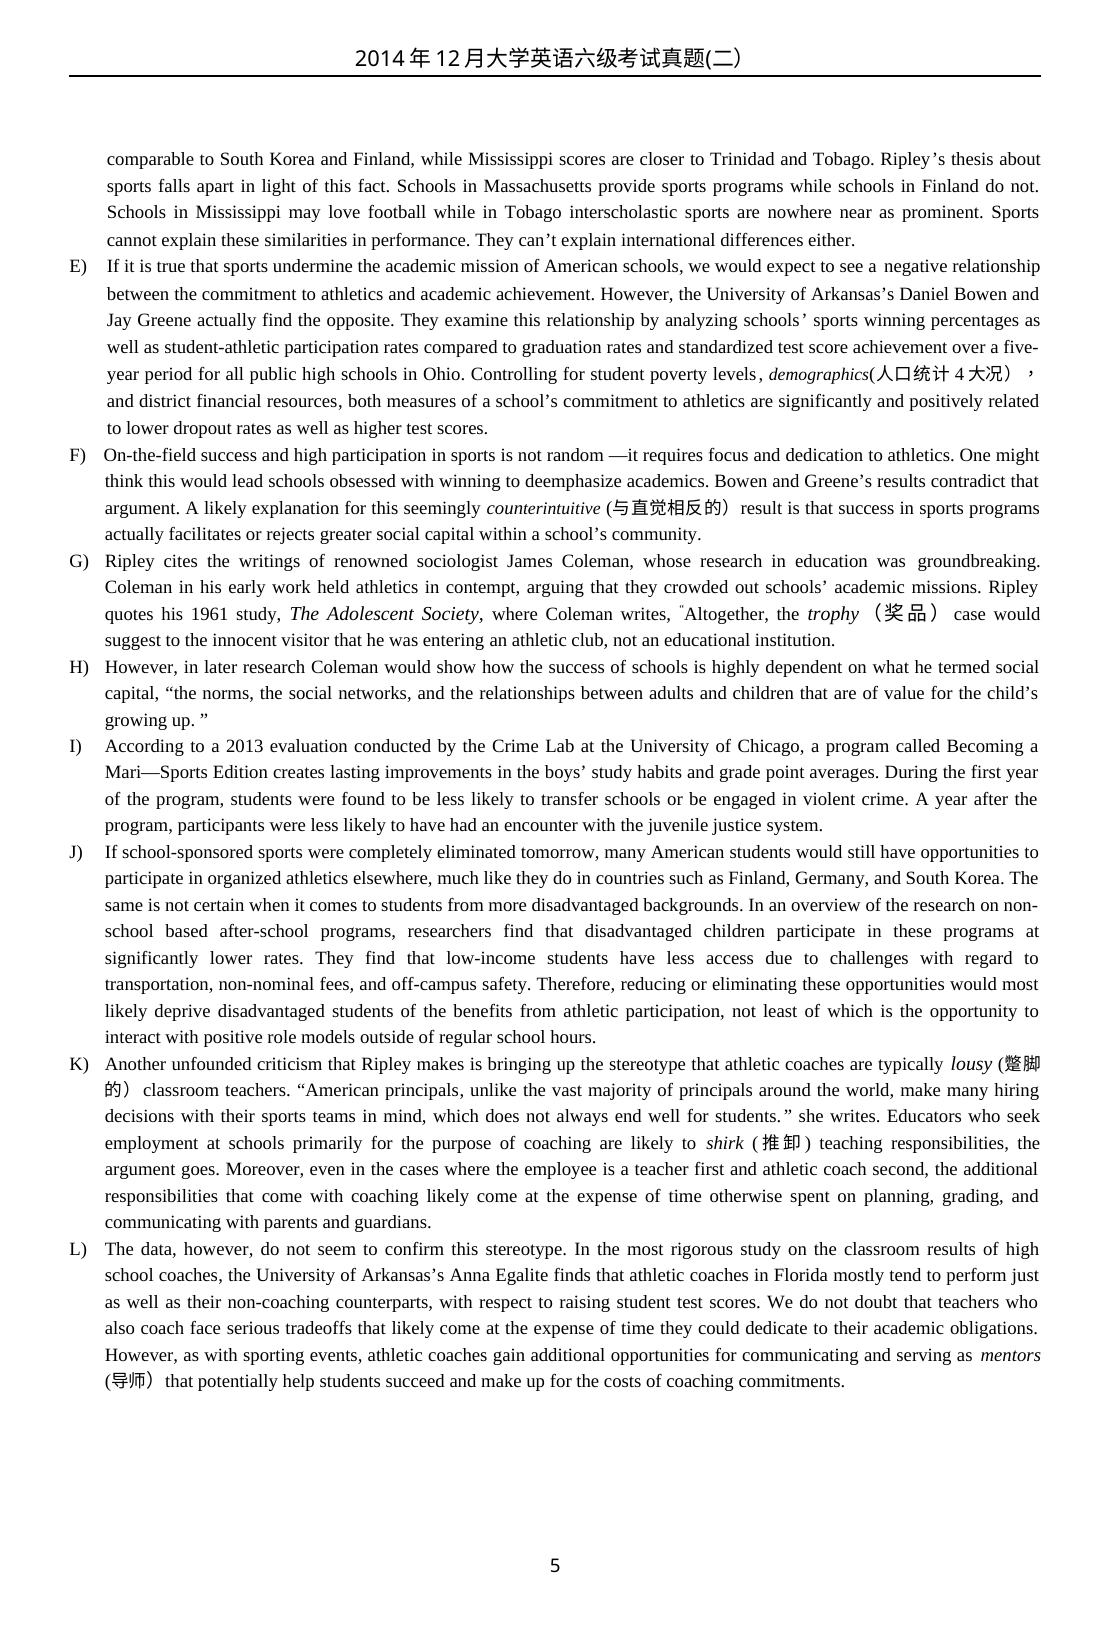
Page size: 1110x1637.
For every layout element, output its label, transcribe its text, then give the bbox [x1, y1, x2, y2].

list If school-sponsored sports were completely eliminated tomorrow, many American students would still have opportunities to participate in organized athletics elsewhere, much like they do in countries such as Finland, Germany, and South Korea. The same is not certain when it comes to students from more disadvantaged backgrounds. In an overview of the research on non-school based after-school programs, researchers find that disadvantaged children participate in these programs at significantly lower rates. They find that low-income students have less access due to challenges with regard to transportation, non-nominal fees, and off-campus safety. Therefore, reducing or eliminating these opportunities would most likely deprive disadvantaged students of the benefits from athletic participation, not least of which is the opportunity to interact with positive role models outside of regular school hours. [69, 837, 1041, 1049]
list If it is true that sports undermine the academic mission of American schools, we would expect to see a negative relationship between the commitment to athletics and academic achievement. However, the University of Arkansas’s Daniel Bowen and Jay Greene actually find the opposite. They examine this relationship by analyzing schools’ sports winning percentages as well as student-athletic participation rates compared to graduation rates and standardized test score achievement over a five-year period for all public high schools in Ohio. Controlling for student poverty levels, demographics(人口统计4大况）， and district financial resources, both measures of a school’s commitment to athletics are significantly and positively related to lower dropout rates as well as higher test scores. [69, 251, 1041, 440]
list Ripley cites the writings of renowned sociologist James Coleman, whose research in education was groundbreaking. Coleman in his early work held athletics in contempt, arguing that they crowded out schools’ academic missions. Ripley quotes his 1961 study, The Adolescent Society, where Coleman writes, “Altogether, the trophy（奖品）case would suggest to the innocent visitor that he was entering an athletic club, not an educational institution. [69, 546, 1041, 652]
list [69, 143, 1041, 251]
list On-the-field success and high participation in sports is not random —it requires focus and dedication to athletics. One might think this would lead schools obsessed with winning to deemphasize academics. Bowen and Greene’s results contradict that argument. A likely explanation for this seemingly counterintuitive (与直觉相反的）result is that success in sports programs actually facilitates or rejects greater social capital within a school’s community. [69, 440, 1041, 546]
list According to a 2013 evaluation conducted by the Crime Lab at the University of Chicago, a program called Becoming a Mari—Sports Edition creates lasting improvements in the boys’ study habits and grade point averages. During the first year of the program, students were found to be less likely to transfer schools or be engaged in violent crime. A year after the program, participants were less likely to have had an encounter with the juvenile justice system. [69, 731, 1041, 837]
list Another unfounded criticism that Ripley makes is bringing up the stereotype that athletic coaches are typically lousy (蹩脚的）classroom teachers. “American principals, unlike the vast majority of principals around the world, make many hiring decisions with their sports teams in mind, which does not always end well for students.” she writes. Educators who seek employment at schools primarily for the purpose of coaching are likely to shirk (推卸) teaching responsibilities, the argument goes. Moreover, even in the cases where the employee is a teacher first and athletic coach second, the additional responsibilities that come with coaching likely come at the expense of time otherwise spent on planning, grading, and communicating with parents and guardians. [69, 1049, 1041, 1234]
list However, in later research Coleman would show how the success of schools is highly dependent on what he termed social capital, “the norms, the social networks, and the relationships between adults and children that are of value for the child’s growing up. ” [69, 652, 1041, 731]
list The data, however, do not seem to confirm this stereotype. In the most rigorous study on the classroom results of high school coaches, the University of Arkansas’s Anna Egalite finds that athletic coaches in Florida mostly tend to perform just as well as their non-coaching counterparts, with respect to raising student test scores. We do not doubt that teachers who also coach face serious tradeoffs that likely come at the expense of time they could dedicate to their academic obligations. However, as with sporting events, athletic coaches gain additional opportunities for communicating and serving as mentors (导师）that potentially help students succeed and make up for the costs of coaching commitments. [69, 1234, 1041, 1393]
